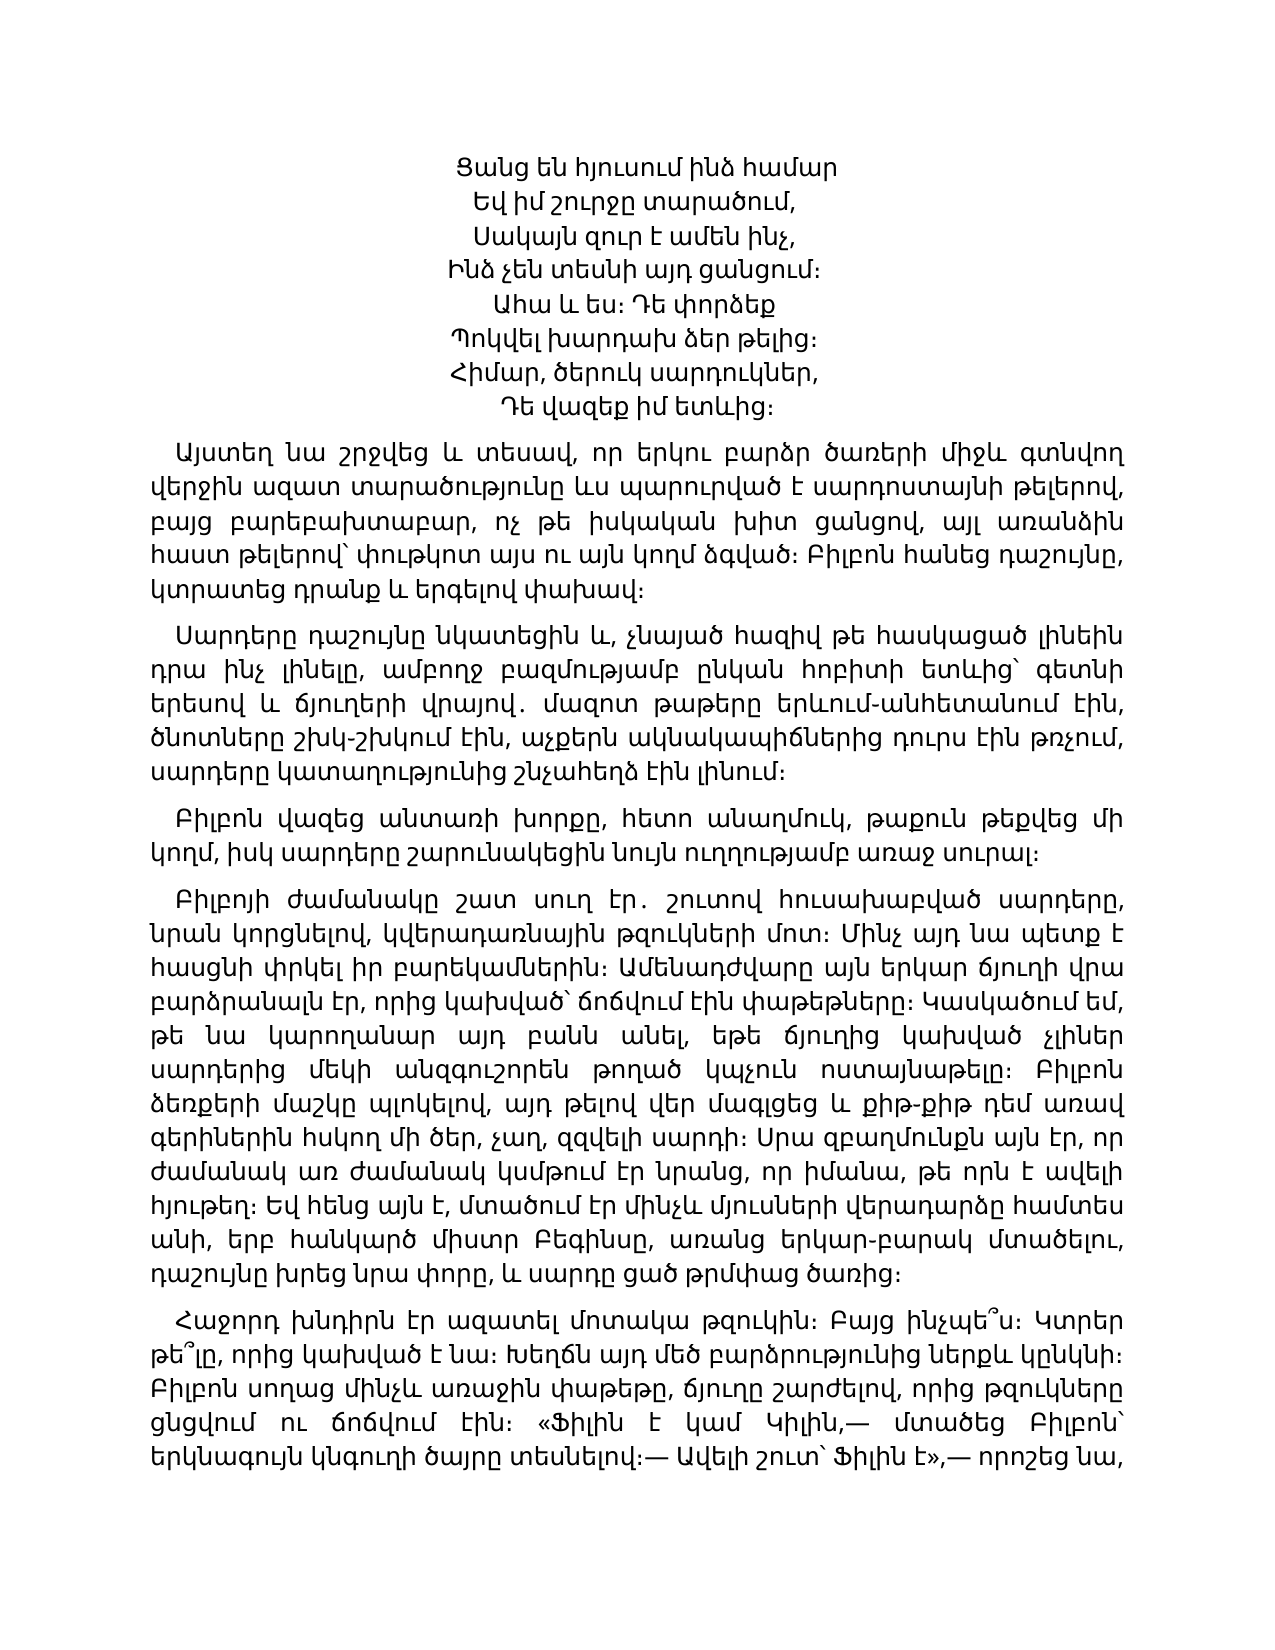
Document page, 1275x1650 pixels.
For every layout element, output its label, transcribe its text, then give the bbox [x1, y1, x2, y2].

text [150, 1302, 1125, 1473]
text Ցանց են հյուսում ինձ համար Եվ իմ շուրջը տարածում, Սակայն զուր է ամեն ինչ, Ինձ չեն տեսնի այդ ցանցում։ Ահա և ես։ Դե փորձեք Պոկվել խարդախ ձեր թելից։ Հիմար, ծերուկ սարդուկներ, Դե վազեք իմ ետևից։ [150, 150, 1125, 422]
text Բիլբոյի ժամանակը շատ սուղ էր․ շուտով հուսախաբված սարդերը, նրան կորցնելով, կվերադառնային թզուկների մոտ։ Մինչ այդ նա պետք է հասցնի փրկել իր բարեկամներին։ Ամենադժվարը այն երկար ճյուղի վրա բարձրանալն էր, որից կախված՝ ճոճվում էին փաթեթները։ Կասկածում եմ, թե նա կարողանար այդ բանն անել, եթե ճյուղից կախված չլիներ սարդերից մեկի անզգուշորեն թողած կպչուն ոստայնաթելը։ Բիլբոն ձեռքերի մաշկը պլոկելով, այդ թելով վեր մագլցեց և քիթ֊քիթ դեմ առավ գերիներին հսկող մի ծեր, չաղ, զզվելի սարդի։ Սրա զբաղմունքն այն էր, որ ժամանակ առ ժամանակ կսմթում էր նրանց, որ իմանա, թե որն է ավելի հյութեղ։ Եվ հենց այն է, մտածում էր մինչև մյուսների վերադարձը համտես անի, երբ հանկարծ միստր Բեգինսը, առանց երկար֊բարակ մտածելու, դաշույնը խրեց նրա փորը, և սարդը ցած թրմփաց ծառից։ [150, 881, 1125, 1290]
text Այստեղ նա շրջվեց և տեսավ, որ երկու բարձր ծառերի միջև գտնվող վերջին ազատ տարածությունը ևս պարուրված է սարդոստայնի թելերով, բայց բարեբախտաբար, ոչ թե իսկական խիտ ցանցով, այլ առանձին հաստ թելերով՝ փութկոտ այս ու այն կողմ ձգված։ Բիլբոն հանեց դաշույնը, կտրատեց դրանք և երգելով փախավ։ [150, 435, 1125, 605]
text Սարդերը դաշույնը նկատեցին և, չնայած հազիվ թե հասկացած լինեին դրա ինչ լինելը, ամբողջ բազմությամբ ընկան հոբիտի ետևից՝ գետնի երեսով և ճյուղերի վրայով․ մազոտ թաթերը երևում֊անհետանում էին, ծնոտները շխկ֊շխկում էին, աչքերն ակնակապիճներից դուրս էին թռչում, սարդերը կատաղությունից շնչահեղձ էին լինում։ [150, 618, 1125, 788]
text Բիլբոն վազեց անտառի խորքը, հետո անաղմուկ, թաքուն թեքվեց մի կողմ, իսկ սարդերը շարունակեցին նույն ուղղությամբ առաջ սուրալ։ [150, 801, 1125, 869]
